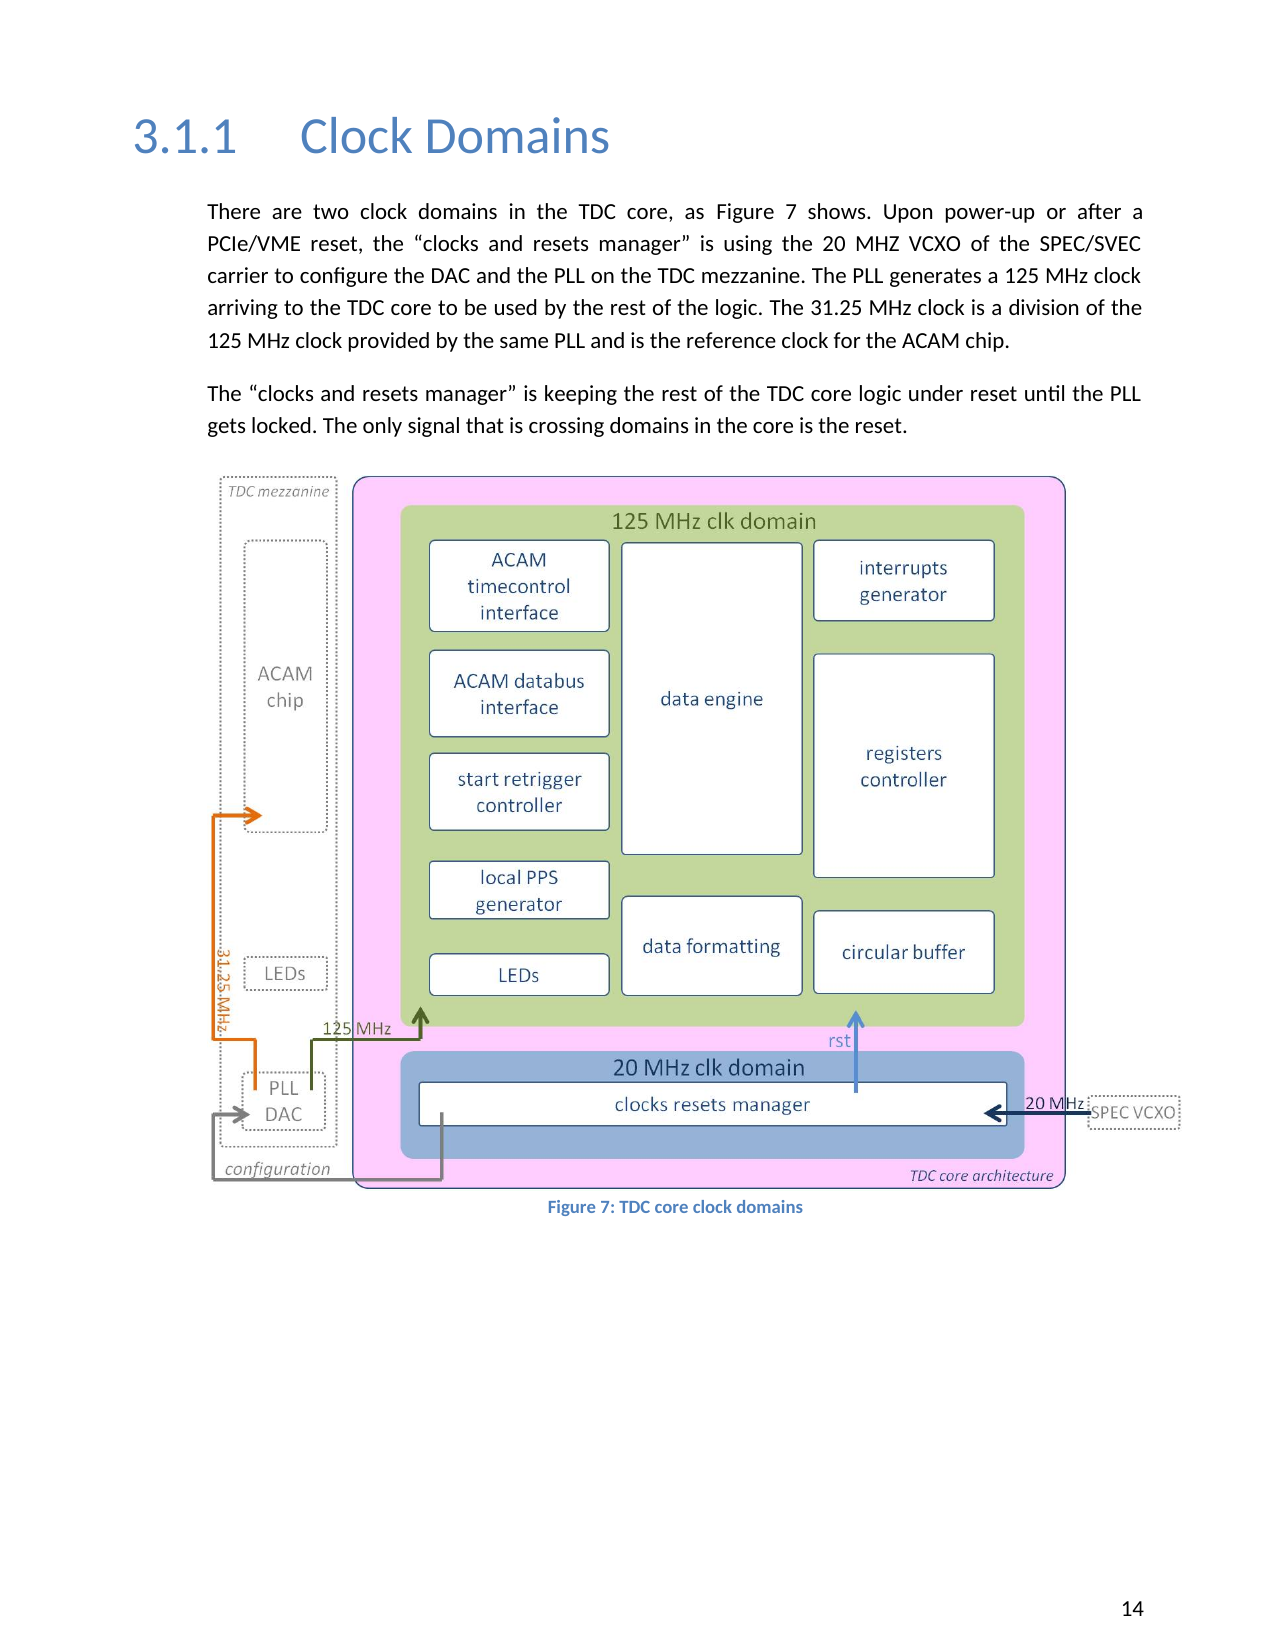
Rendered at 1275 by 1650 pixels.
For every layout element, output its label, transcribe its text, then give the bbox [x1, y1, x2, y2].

text Figure 7: TDC core clock domains [207, 1195, 1144, 1218]
text There are two clock domains in the TDC core, as Figure 7 shows. Upon power-up or after a PCIe/VME reset, the “clocks and resets manager” is using the 20 MHZ VCXO of the SPEC/SVEC carrier to configure the DAC and the PLL on the TDC mezzanine. The PLL generates a 125 MHz clock arriving to the TDC core to be used by the rest of the logic. The 31.25 MHz clock is a division of the 125 MHz clock provided by the same PLL and is the reference clock for the ACAM chip. [207, 197, 1144, 354]
text The “clocks and resets manager” is keeping the rest of the TDC core logic under reset until the PLL gets locked. The only signal that is crossing domains in the core is the reset. [207, 379, 1144, 439]
subtitle Clock Domains [132, 103, 1144, 167]
picture [207, 475, 1188, 1191]
